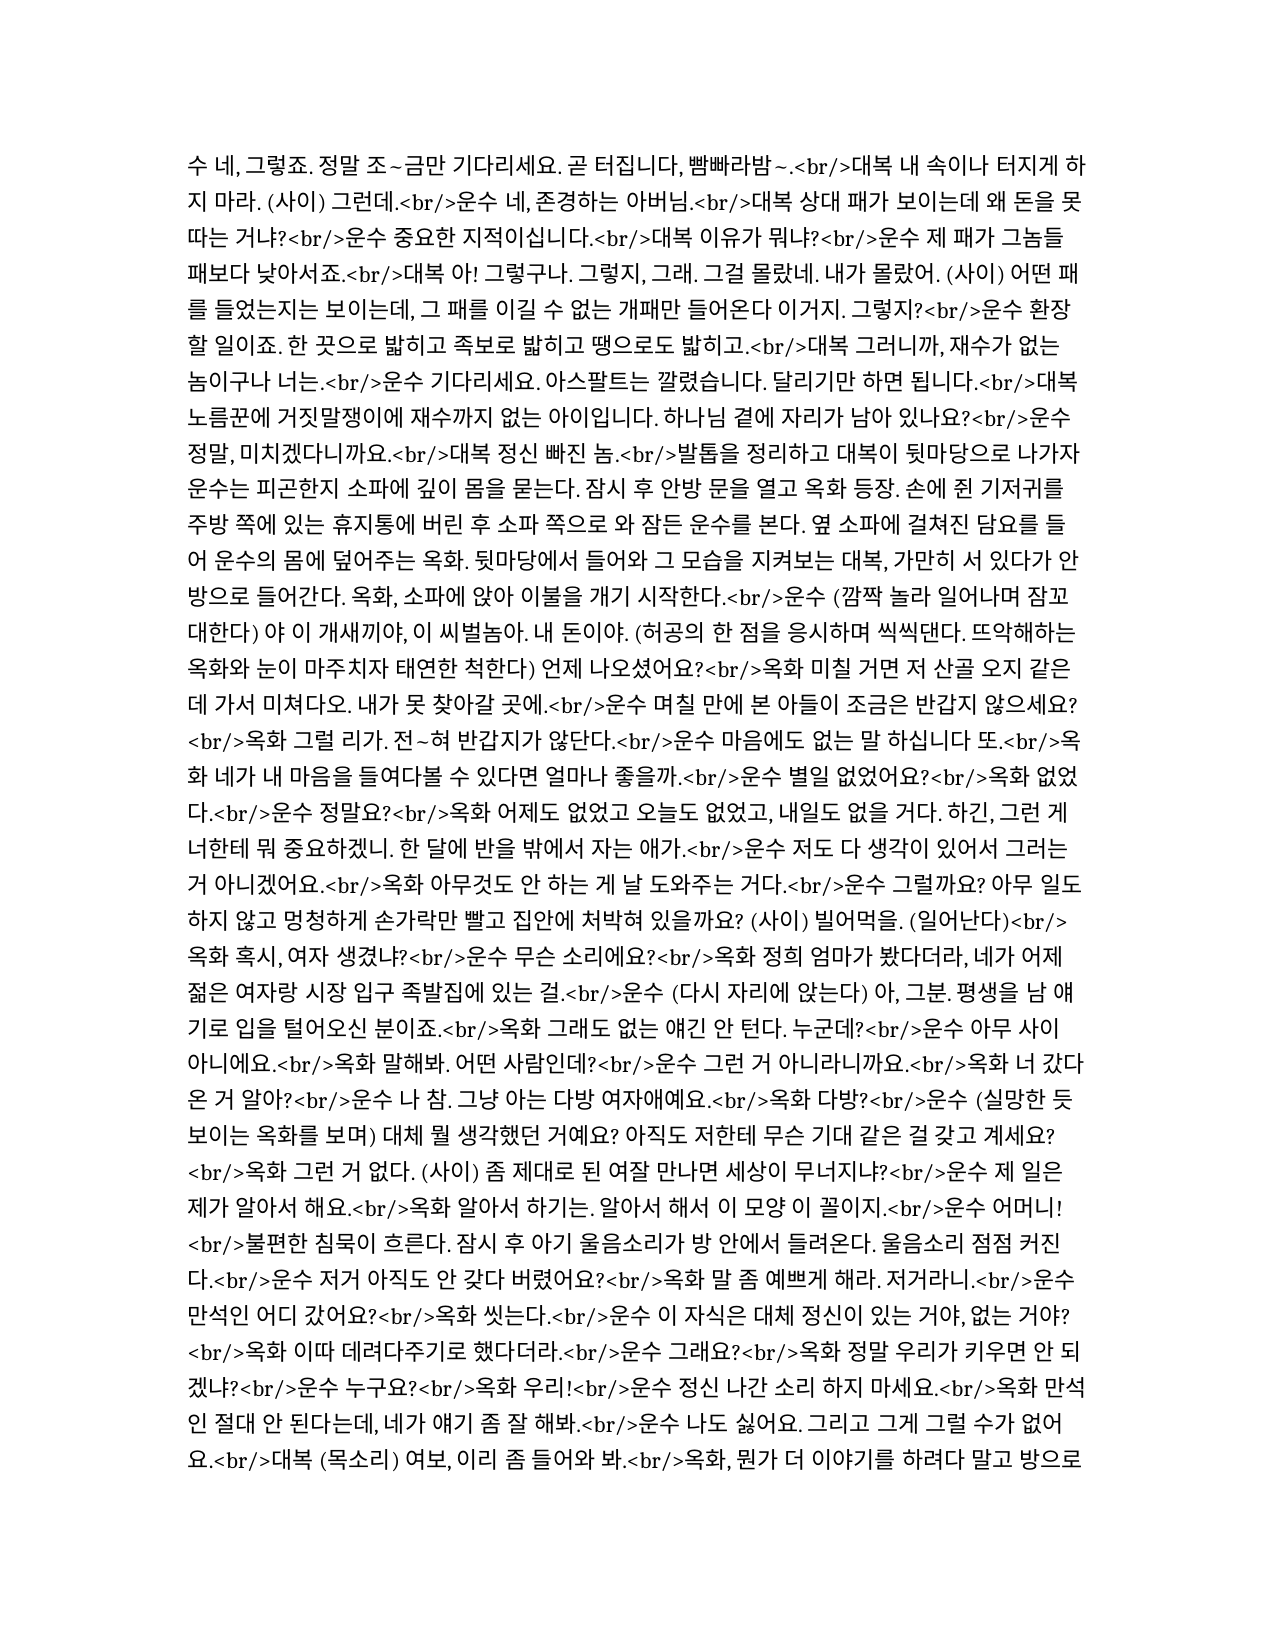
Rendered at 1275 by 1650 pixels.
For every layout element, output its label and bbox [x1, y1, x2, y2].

text [187, 150, 1087, 1475]
